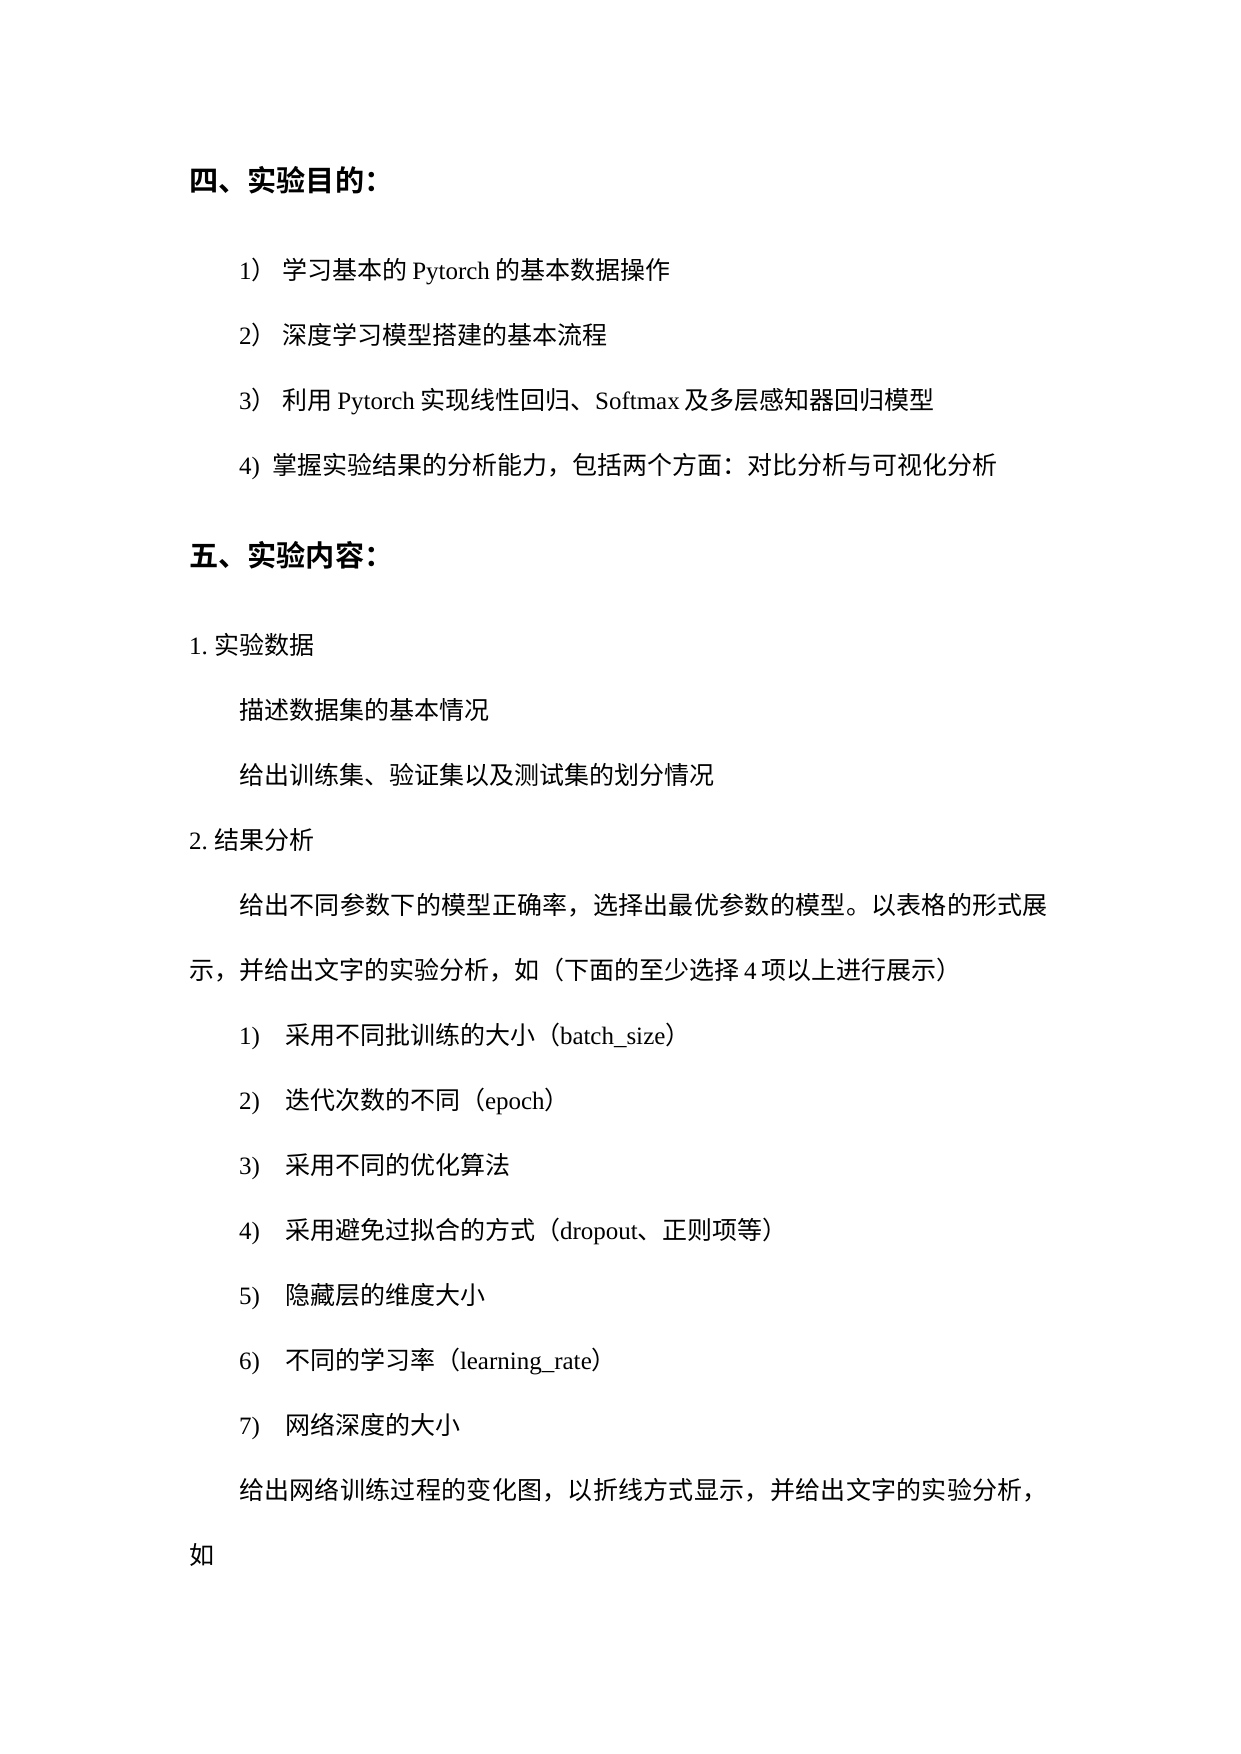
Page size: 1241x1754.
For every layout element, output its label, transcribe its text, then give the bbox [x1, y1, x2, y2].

text 1. 实验数据 [189, 611, 1051, 676]
list 采用不同批训练的大小（batch_size） [239, 1001, 1051, 1066]
text 给出训练集、验证集以及测试集的划分情况 [189, 741, 1051, 806]
text 1） 学习基本的Pytorch的基本数据操作 [189, 236, 1051, 301]
text 给出不同参数下的模型正确率，选择出最优参数的模型。以表格的形式展示，并给出文字的实验分析，如（下面的至少选择4项以上进行展示） [189, 871, 1051, 1001]
subtitle 四、实验目的： [189, 146, 1051, 211]
list 不同的学习率（learning_rate） [239, 1326, 1051, 1391]
list 网络深度的大小 [239, 1391, 1051, 1456]
text 给出网络训练过程的变化图，以折线方式显示，并给出文字的实验分析，如 [189, 1456, 1051, 1586]
list 隐藏层的维度大小 [239, 1261, 1051, 1326]
text 3） 利用Pytorch实现线性回归、Softmax及多层感知器回归模型 [189, 366, 1051, 431]
text 2. 结果分析 [189, 806, 1051, 871]
text 4) 掌握实验结果的分析能力，包括两个方面：对比分析与可视化分析 [189, 431, 1051, 496]
subtitle 五、实验内容： [189, 521, 1051, 586]
text 2） 深度学习模型搭建的基本流程 [189, 301, 1051, 366]
list 采用不同的优化算法 [239, 1131, 1051, 1196]
list 采用避免过拟合的方式（dropout、正则项等） [239, 1196, 1051, 1261]
text 描述数据集的基本情况 [189, 676, 1051, 741]
list 迭代次数的不同（epoch） [239, 1066, 1051, 1131]
